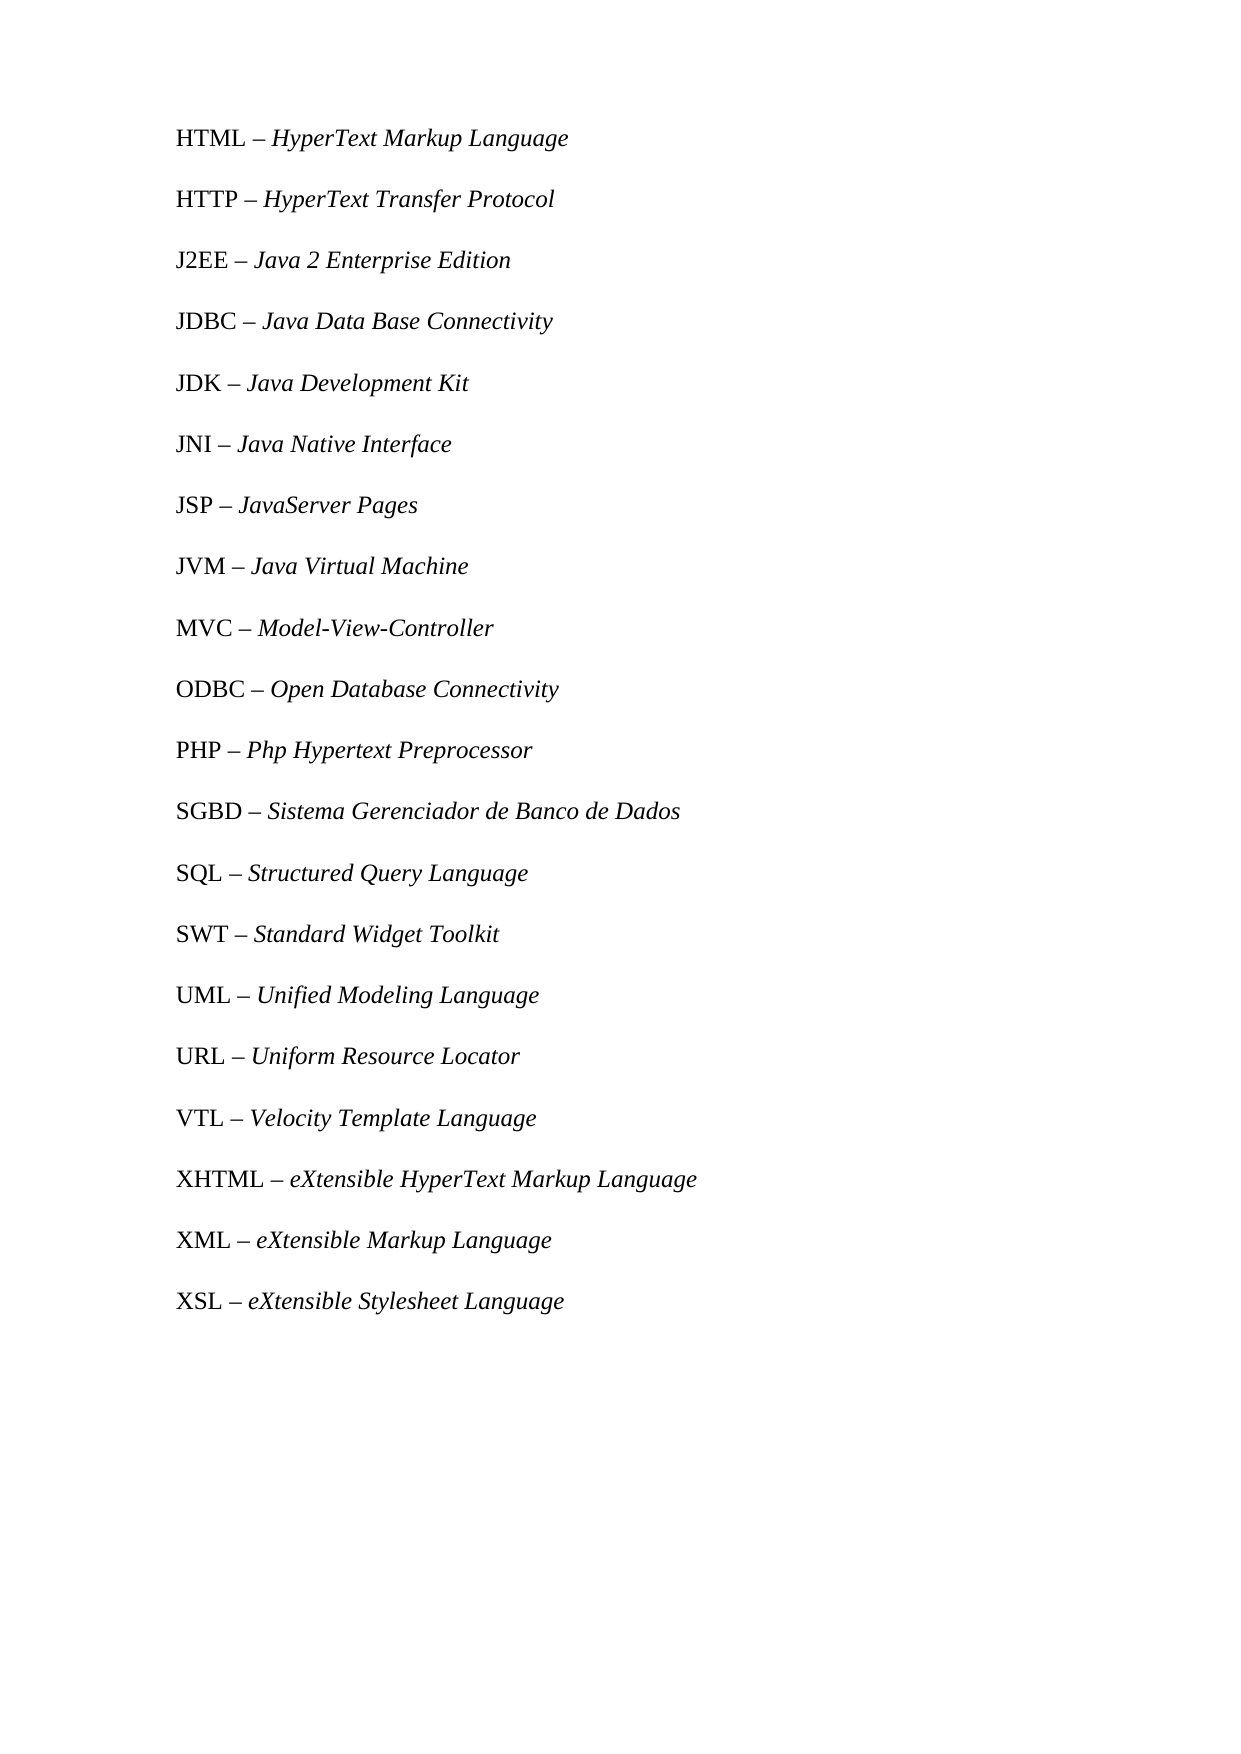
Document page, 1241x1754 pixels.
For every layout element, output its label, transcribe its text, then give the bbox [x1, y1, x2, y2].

text UML – Unified Modeling Language [176, 980, 1123, 1009]
text HTTP – HyperText Transfer Protocol [176, 184, 1123, 213]
text JSP – JavaServer Pages [176, 490, 1123, 519]
text VTL – Velocity Template Language [176, 1103, 1123, 1131]
text ODBC – Open Database Connectivity [176, 674, 1123, 703]
text JNI – Java Native Interface [176, 429, 1123, 458]
text MVC – Model-View-Controller [176, 613, 1123, 641]
text SWT – Standard Widget Toolkit [176, 919, 1123, 948]
text XHTML – eXtensible HyperText Markup Language [176, 1164, 1123, 1193]
text JDBC – Java Data Base Connectivity [176, 306, 1123, 335]
text URL – Uniform Resource Locator [176, 1041, 1123, 1070]
text JDK – Java Development Kit [176, 368, 1123, 396]
text PHP – Php Hypertext Preprocessor [176, 735, 1123, 764]
text JVM – Java Virtual Machine [176, 551, 1123, 580]
text XML – eXtensible Markup Language [176, 1225, 1123, 1254]
text SQL – Structured Query Language [176, 858, 1123, 886]
text SGBD – Sistema Gerenciador de Banco de Dados [176, 796, 1123, 825]
text XSL – eXtensible Stylesheet Language [176, 1286, 1123, 1315]
text J2EE – Java 2 Enterprise Edition [176, 245, 1123, 274]
text HTML – HyperText Markup Language [176, 123, 1123, 151]
